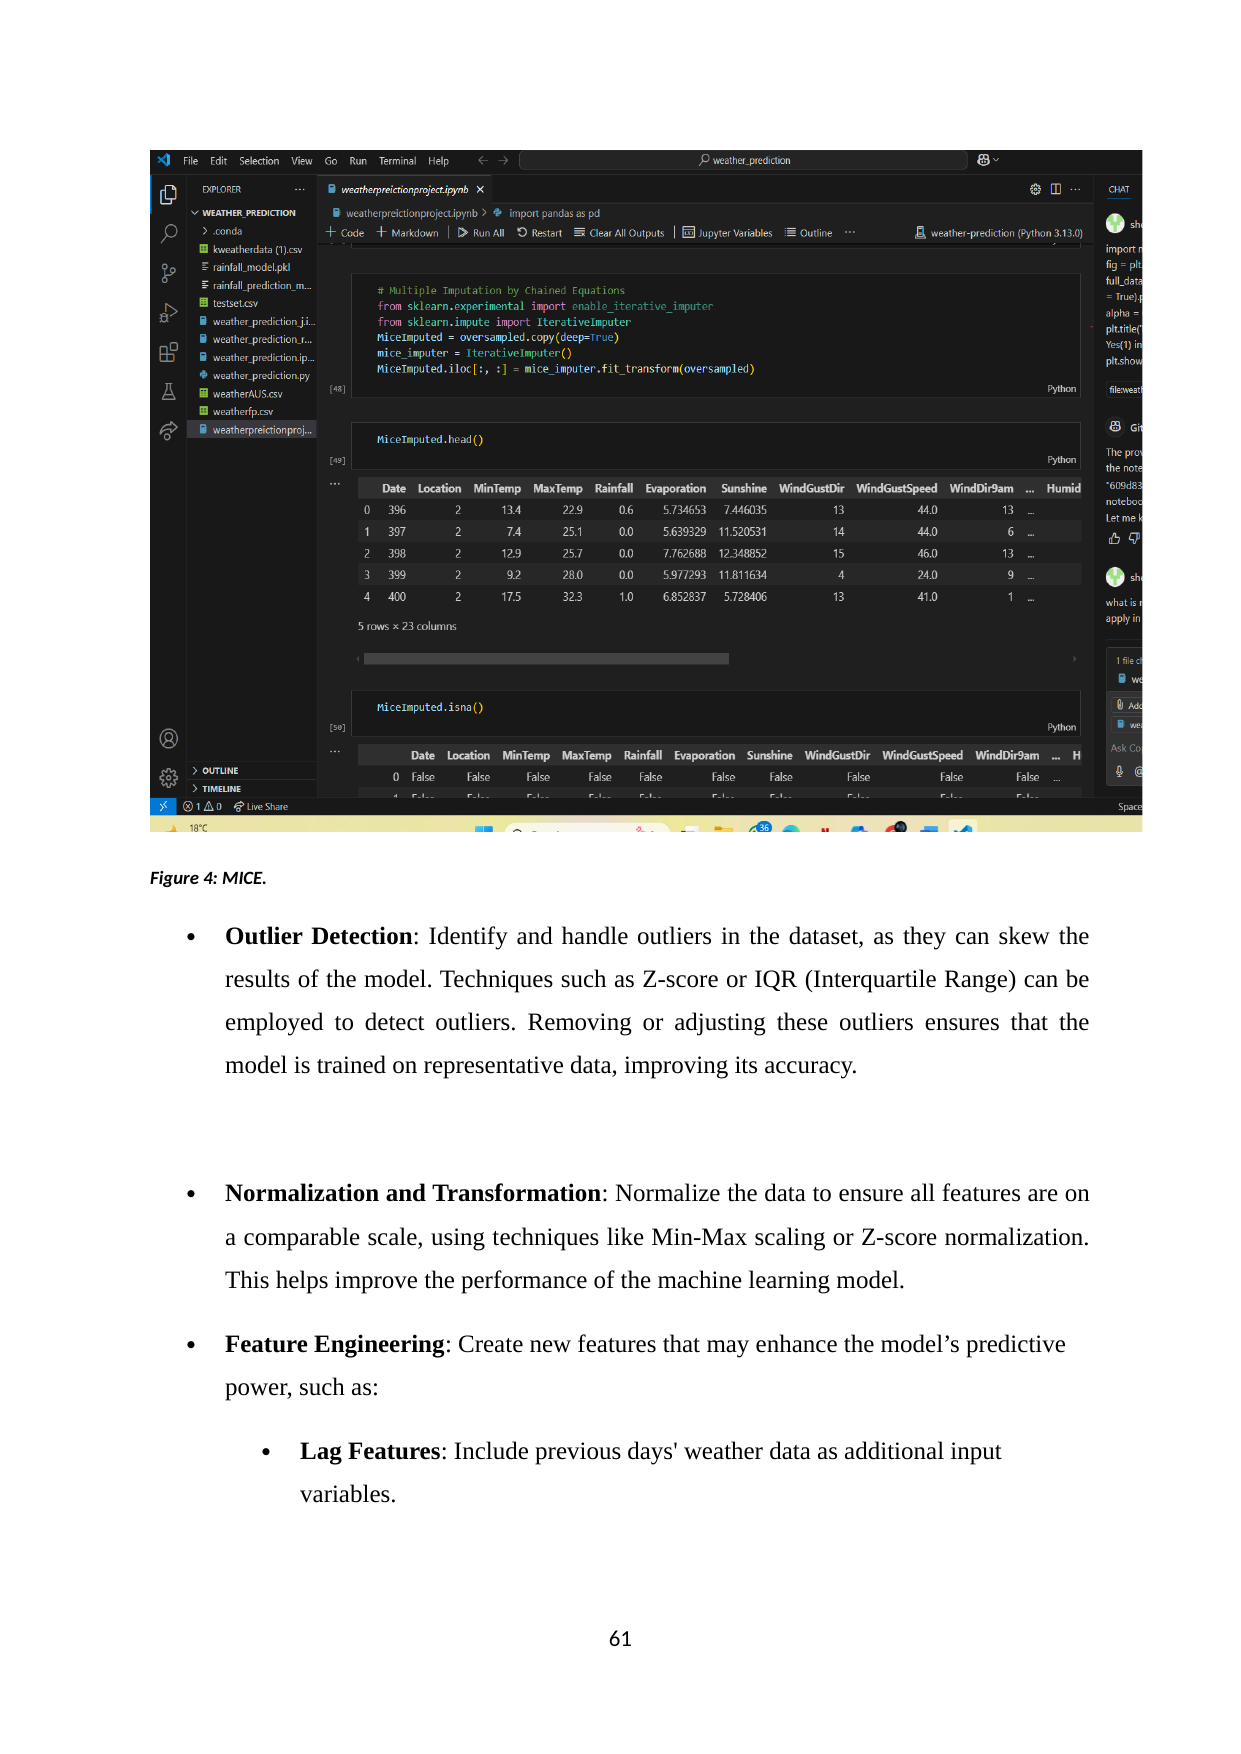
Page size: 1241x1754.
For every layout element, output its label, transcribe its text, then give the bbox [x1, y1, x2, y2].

list Feature Engineering: Create new features that may enhance the model’s predictive power, such as: [187, 1329, 1090, 1401]
text Figure 4: MICE. [150, 866, 1090, 889]
picture [150, 150, 1143, 832]
list Lag Features: Include previous days' weather data as additional input variables. [262, 1436, 1090, 1508]
list Normalization and Transformation: Normalize the data to ensure all features are on a comparable scale, using techniques like Min-Max scaling or Z-score normalization. This helps improve the performance of the machine learning model. [187, 1178, 1090, 1293]
list Outlier Detection: Identify and handle outliers in the dataset, as they can skew the results of the model. Techniques such as Z-score or IQR (Interquartile Range) can be employed to detect outliers. Removing or adjusting these outliers ensures that the model is trained on representative data, improving its accuracy. [187, 921, 1090, 1079]
